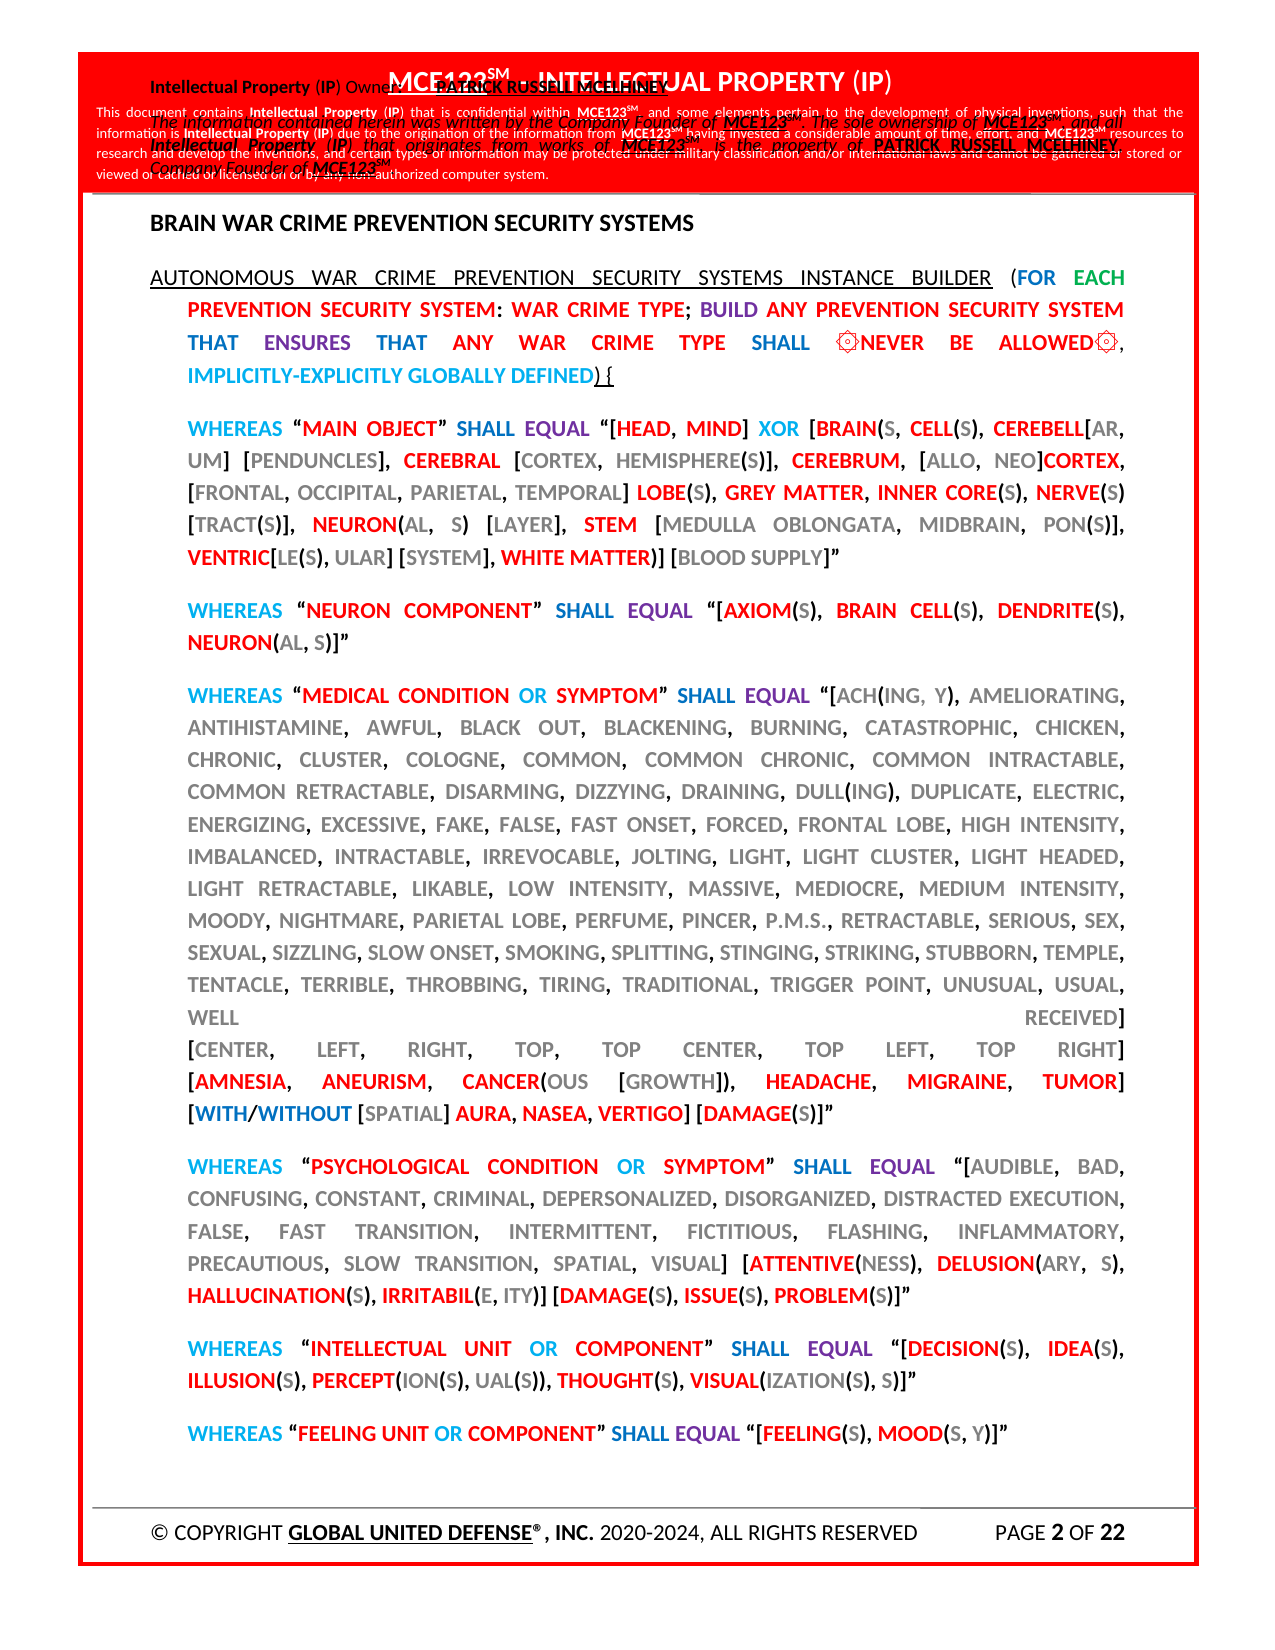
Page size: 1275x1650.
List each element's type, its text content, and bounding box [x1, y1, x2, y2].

text WHEREAS “INTELLECTUAL UNIT OR COMPONENT” SHALL EQUAL “[DECISION(S), IDEA(S), ILLUSION(S), PERCEPT(ION(S), UAL(S)), THOUGHT(S), VISUAL(IZATION(S), S)]” [187, 1334, 1125, 1394]
text AUTONOMOUS WAR CRIME PREVENTION SECURITY SYSTEMS INSTANCE BUILDER (FOR EACH PREVENTION SECURITY SYSTEM: WAR CRIME TYPE; BUILD ANY PREVENTION SECURITY SYSTEM THAT ENSURES THAT ANY WAR CRIME TYPE SHALL ۞NEVER BE ALLOWED۞, IMPLICITLY-EXPLICITLY GLOBALLY DEFINED) { [150, 263, 1125, 389]
text WHEREAS “NEURON COMPONENT” SHALL EQUAL “[AXIOM(S), BRAIN CELL(S), DENDRITE(S), NEURON(AL, S)]” [187, 596, 1125, 656]
text WHEREAS “MAIN OBJECT” SHALL EQUAL “[HEAD, MIND] XOR [BRAIN(S, CELL(S), CEREBELL[AR, UM] [PENDUNCLES], CEREBRAL [CORTEX, HEMISPHERE(S)], CEREBRUM, [ALLO, NEO]CORTEX,[FRONTAL, OCCIPITAL, PARIETAL, TEMPORAL] LOBE(S), GREY MATTER, INNER CORE(S), NERVE(S) [TRACT(S)], NEURON(AL, S) [LAYER], STEM [MEDULLA OBLONGATA, MIDBRAIN, PON(S)], VENTRIC[LE(S), ULAR] [SYSTEM], WHITE MATTER)] [BLOOD SUPPLY]” [187, 414, 1125, 571]
text WHEREAS “PSYCHOLOGICAL CONDITION OR SYMPTOM” SHALL EQUAL “[AUDIBLE, BAD, CONFUSING, CONSTANT, CRIMINAL, DEPERSONALIZED, DISORGANIZED, DISTRACTED EXECUTION, FALSE, FAST TRANSITION, INTERMITTENT, FICTITIOUS, FLASHING, INFLAMMATORY, PRECAUTIOUS, SLOW TRANSITION, SPATIAL, VISUAL] [ATTENTIVE(NESS), DELUSION(ARY, S), HALLUCINATION(S), IRRITABIL(E, ITY)] [DAMAGE(S), ISSUE(S), PROBLEM(S)]” [187, 1152, 1125, 1309]
text WHEREAS “MEDICAL CONDITION OR SYMPTOM” SHALL EQUAL “[ACH(ING, Y), AMELIORATING, ANTIHISTAMINE, AWFUL, BLACK OUT, BLACKENING, BURNING, CATASTROPHIC, CHICKEN, CHRONIC, CLUSTER, COLOGNE, COMMON, COMMON CHRONIC, COMMON INTRACTABLE, COMMON RETRACTABLE, DISARMING, DIZZYING, DRAINING, DULL(ING), DUPLICATE, ELECTRIC, ENERGIZING, EXCESSIVE, FAKE, FALSE, FAST ONSET, FORCED, FRONTAL LOBE, HIGH INTENSITY, IMBALANCED, INTRACTABLE, IRREVOCABLE, JOLTING, LIGHT, LIGHT CLUSTER, LIGHT HEADED, LIGHT RETRACTABLE, LIKABLE, LOW INTENSITY, MASSIVE, MEDIOCRE, MEDIUM INTENSITY, MOODY, NIGHTMARE, PARIETAL LOBE, PERFUME, PINCER, P.M.S., RETRACTABLE, SERIOUS, SEX, SEXUAL, SIZZLING, SLOW ONSET, SMOKING, SPLITTING, STINGING, STRIKING, STUBBORN, TEMPLE, TENTACLE, TERRIBLE, THROBBING, TIRING, TRADITIONAL, TRIGGER POINT, UNUSUAL, USUAL, WELL RECEIVED] [CENTER, LEFT, RIGHT, TOP, TOP CENTER, TOP LEFT, TOP RIGHT] [AMNESIA, ANEURISM, CANCER(OUS [GROWTH]), HEADACHE, MIGRAINE, TUMOR] [WITH/WITHOUT [SPATIAL] AURA, NASEA, VERTIGO] [DAMAGE(S)]” [187, 681, 1125, 1127]
text WHEREAS “FEELING UNIT OR COMPONENT” SHALL EQUAL “[FEELING(S), MOOD(S, Y)]” [187, 1419, 1125, 1447]
text BRAIN WAR CRIME PREVENTION SECURITY SYSTEMS [150, 207, 1125, 238]
